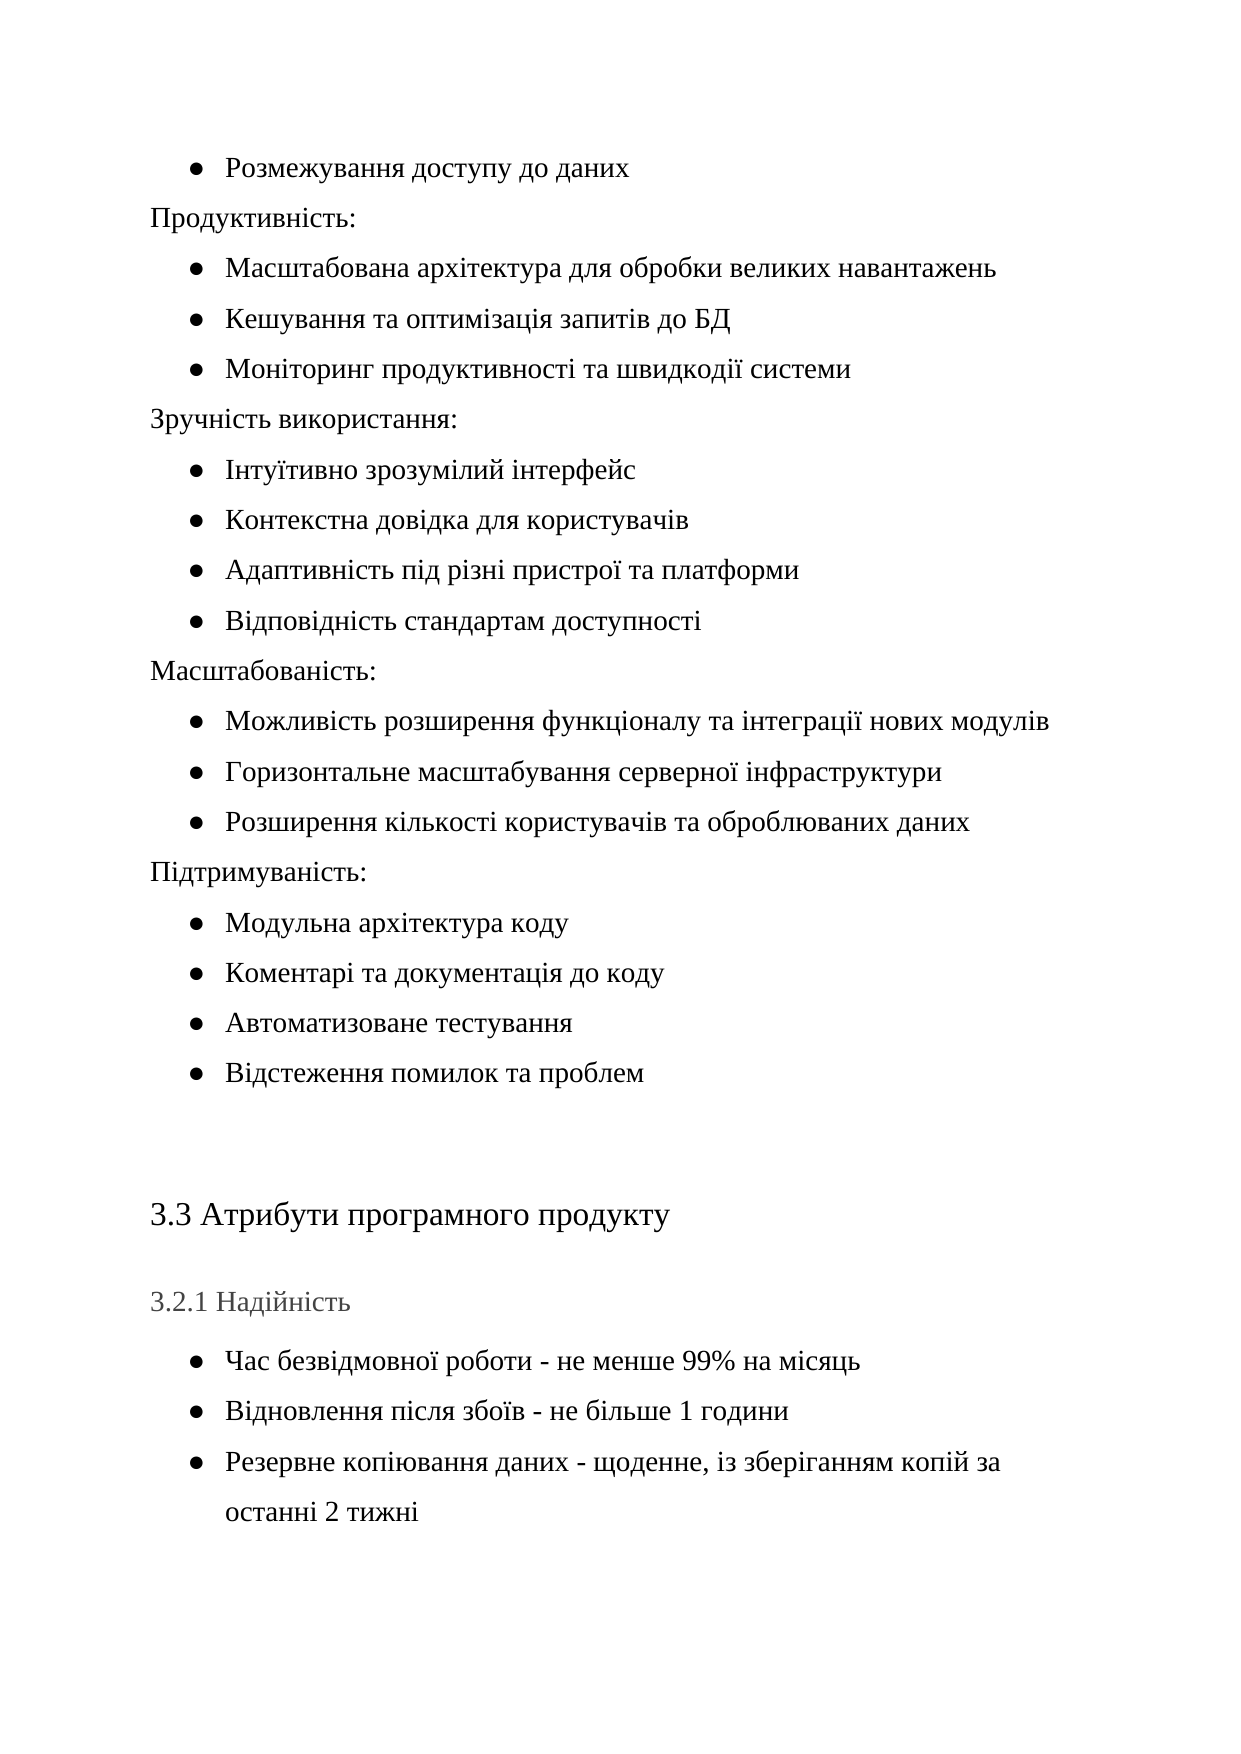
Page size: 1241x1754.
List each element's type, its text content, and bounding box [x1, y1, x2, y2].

list Відновлення після збоїв - не більше 1 години [187, 1393, 1090, 1427]
subtitle 3.2.1 Надійність [150, 1284, 1090, 1318]
list Резервне копіювання даних - щоденне, із зберіганням копій за останні 2 тижні [187, 1444, 1090, 1528]
list Розмежування доступу до даних [187, 150, 1090, 183]
list Час безвідмовної роботи - не менше 99% на місяць [187, 1343, 1090, 1377]
list Коментарі та документація до коду [187, 955, 1090, 988]
list Масштабована архітектура для обробки великих навантажень [187, 251, 1090, 284]
list Розширення кількості користувачів та оброблюваних даних [187, 804, 1090, 838]
text Зручність використання: [150, 402, 1090, 435]
text Масштабованість: [150, 653, 1090, 687]
list Відстеження помилок та проблем [187, 1056, 1090, 1089]
list Контекстна довідка для користувачів [187, 502, 1090, 536]
list Інтуїтивно зрозумілий інтерфейс [187, 452, 1090, 485]
list Можливість розширення функціоналу та інтеграції нових модулів [187, 703, 1090, 737]
list Модульна архітектура коду [187, 905, 1090, 938]
text Підтримуваність: [150, 854, 1090, 888]
list Горизонтальне масштабування серверної інфраструктури [187, 754, 1090, 787]
list Автоматизоване тестування [187, 1005, 1090, 1039]
list Відповідність стандартам доступності [187, 603, 1090, 636]
list Адаптивність під різні пристрої та платформи [187, 552, 1090, 586]
text Продуктивність: [150, 200, 1090, 234]
list Кешування та оптимізація запитів до БД [187, 301, 1090, 334]
subtitle 3.3 Атрибути програмного продукту [150, 1194, 1090, 1232]
list Моніторинг продуктивності та швидкодії системи [187, 351, 1090, 385]
